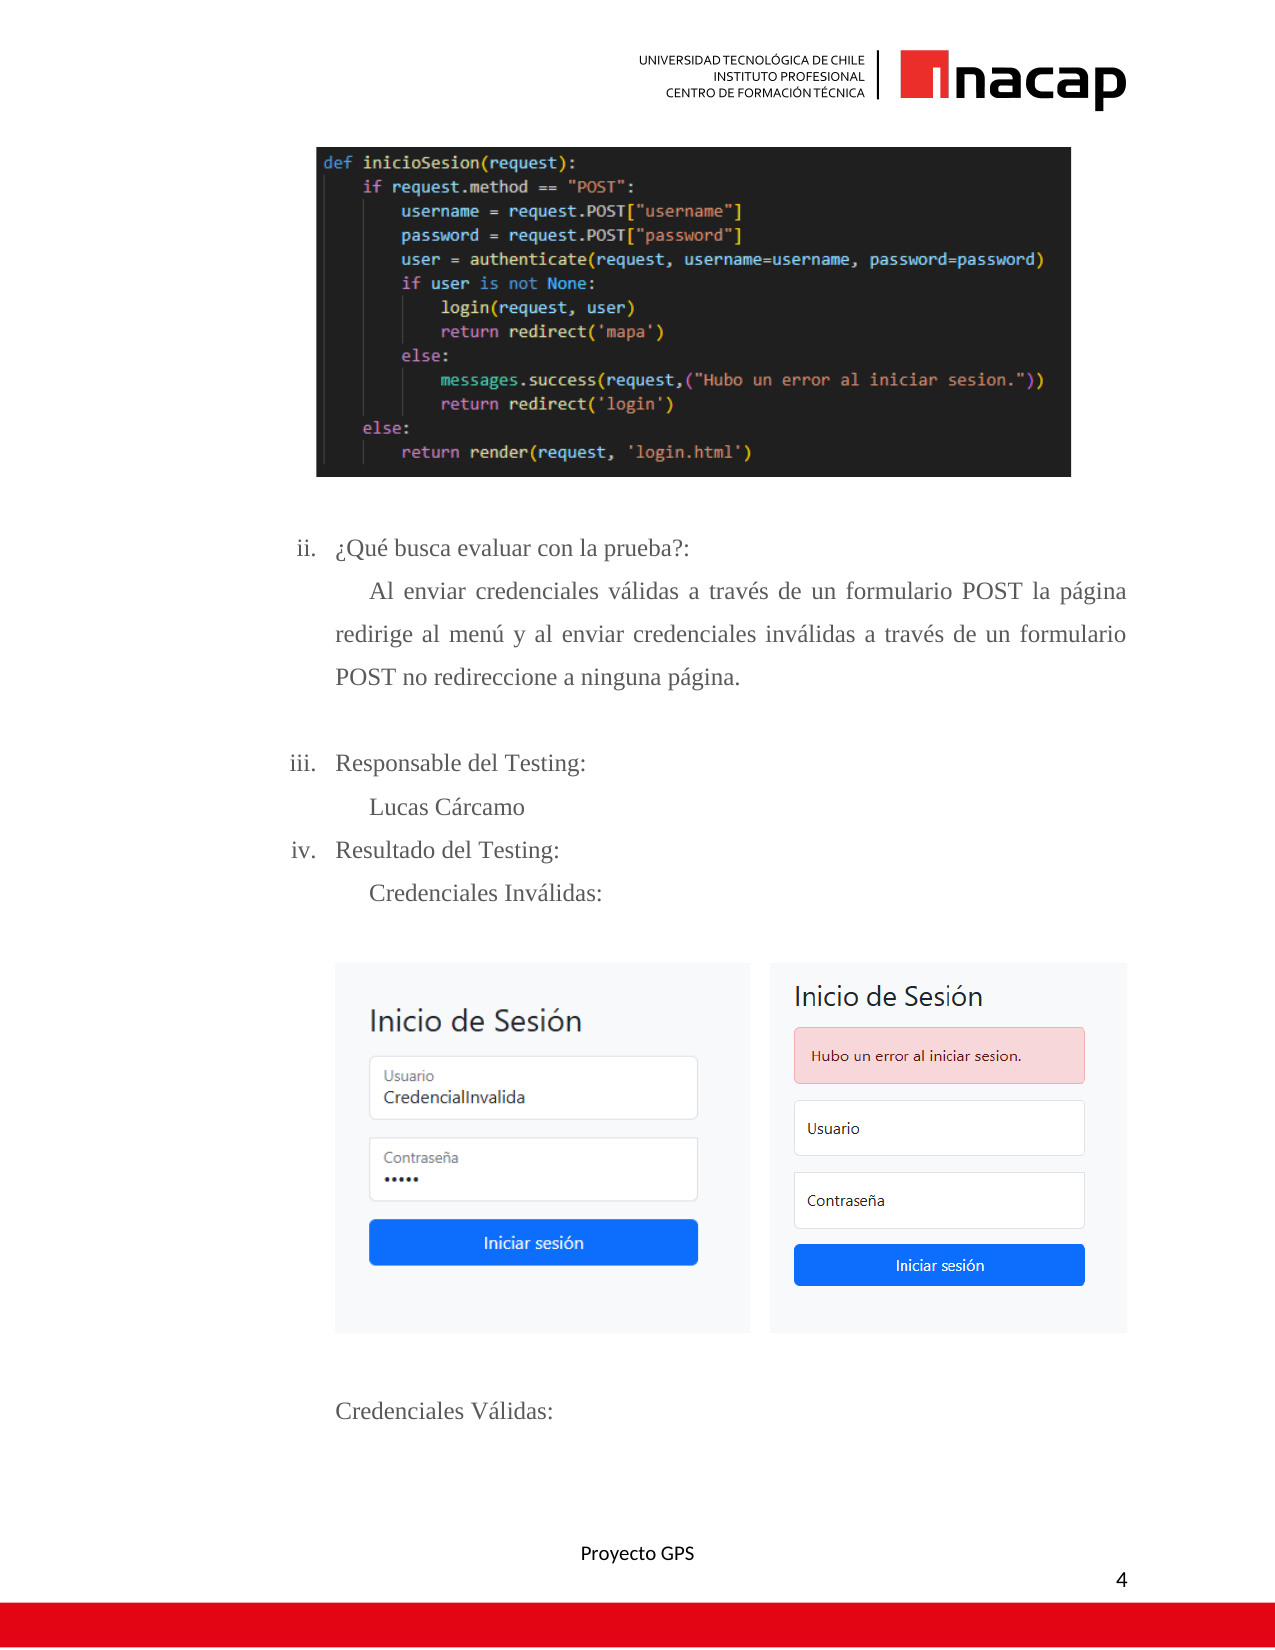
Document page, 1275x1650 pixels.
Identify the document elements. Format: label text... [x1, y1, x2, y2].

list Responsable del Testing: [316, 748, 1127, 777]
list ¿Qué busca evaluar con la prueba?: [316, 533, 1127, 562]
picture [636, 46, 1128, 112]
text Al enviar credenciales válidas a través de un formulario POST la página redirige al menú y al enviar credenciales inválidas a través de un formulario POST no redireccione a ninguna página. [335, 576, 1127, 691]
list Resultado del Testing: [316, 835, 1127, 863]
text Credenciales Inválidas: [335, 878, 1127, 907]
text Lucas Cárcamo [335, 792, 1127, 820]
picture [316, 147, 1072, 477]
picture [770, 963, 1128, 1333]
picture [335, 963, 750, 1333]
